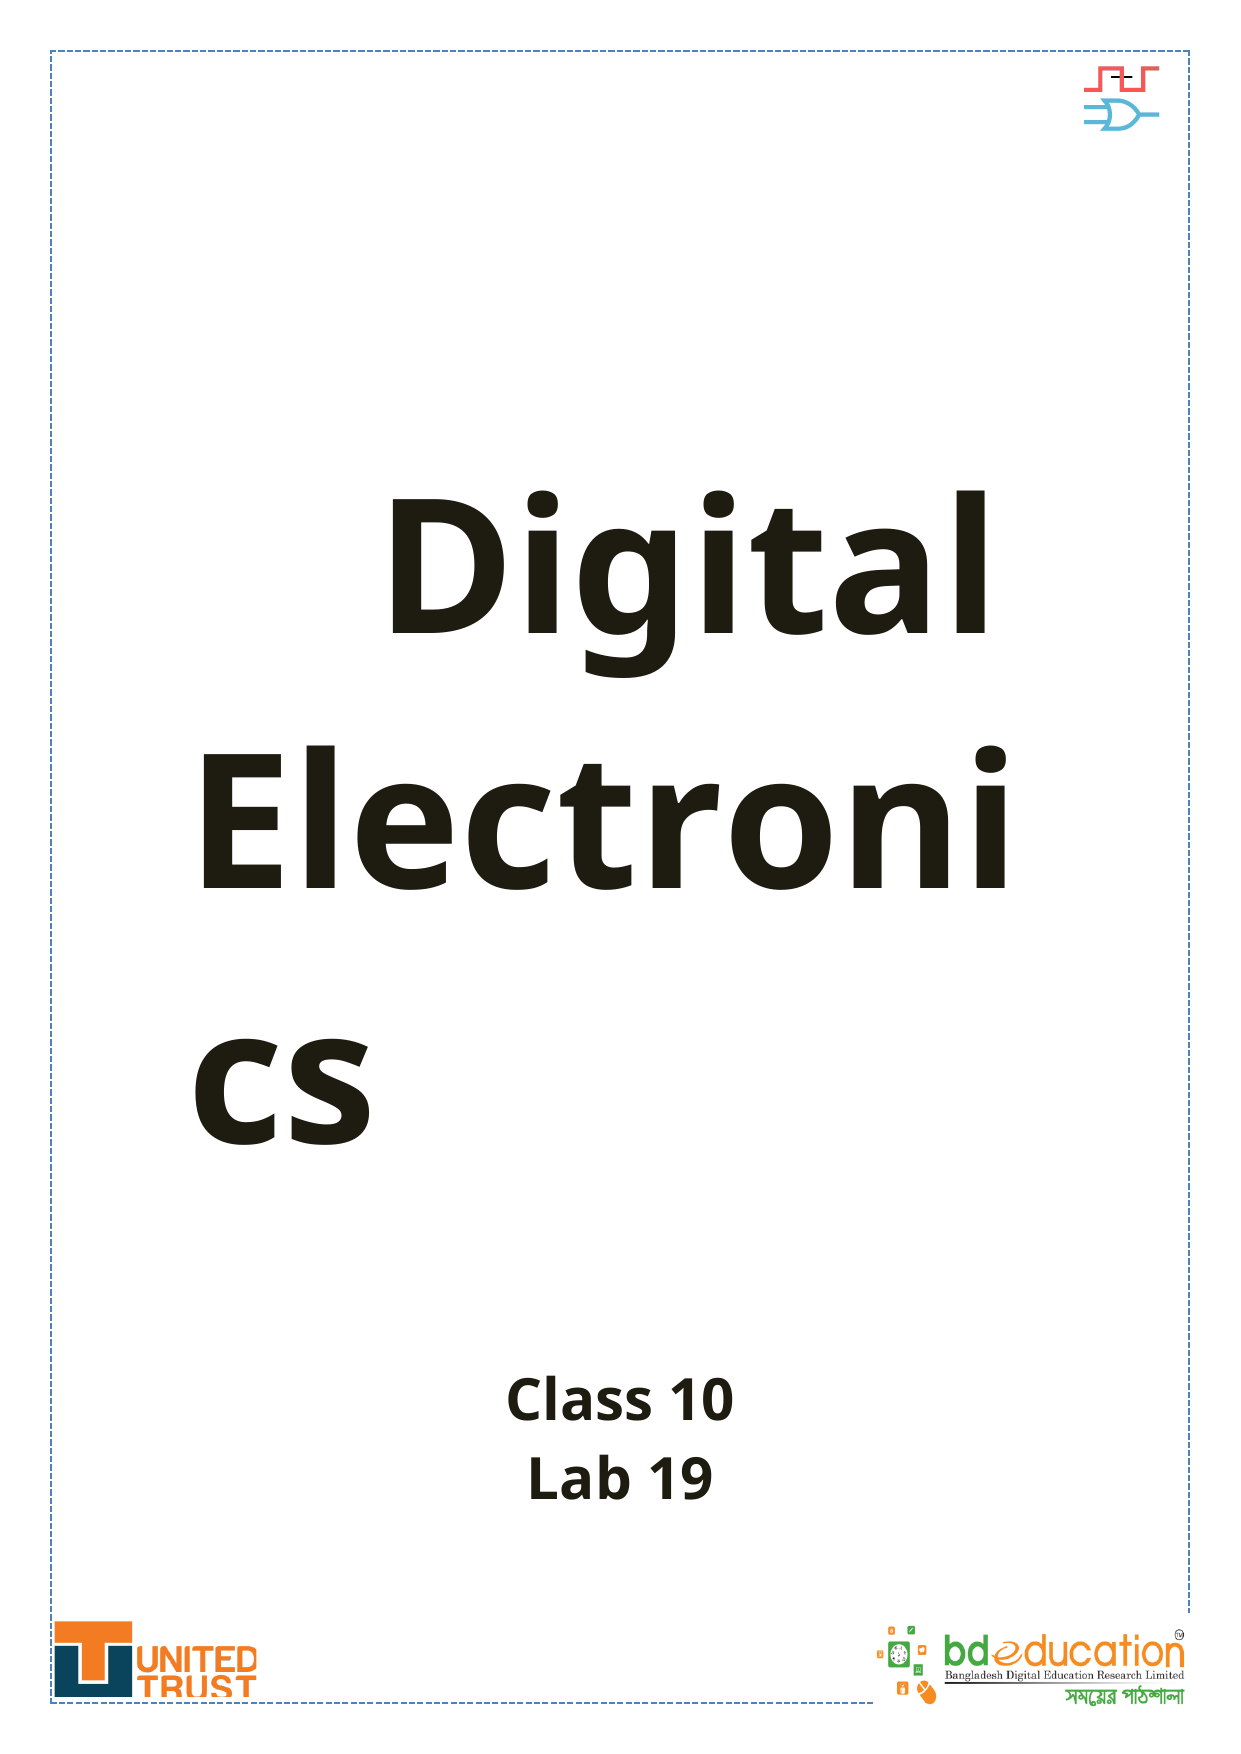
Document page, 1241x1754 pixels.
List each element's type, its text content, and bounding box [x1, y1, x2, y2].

text Class 10 [187, 1358, 1053, 1437]
picture [873, 1613, 1193, 1707]
picture [53, 1621, 256, 1697]
text Digital Electronics [187, 433, 1053, 1199]
picture [1080, 65, 1166, 137]
text Lab 19 [187, 1437, 1053, 1517]
